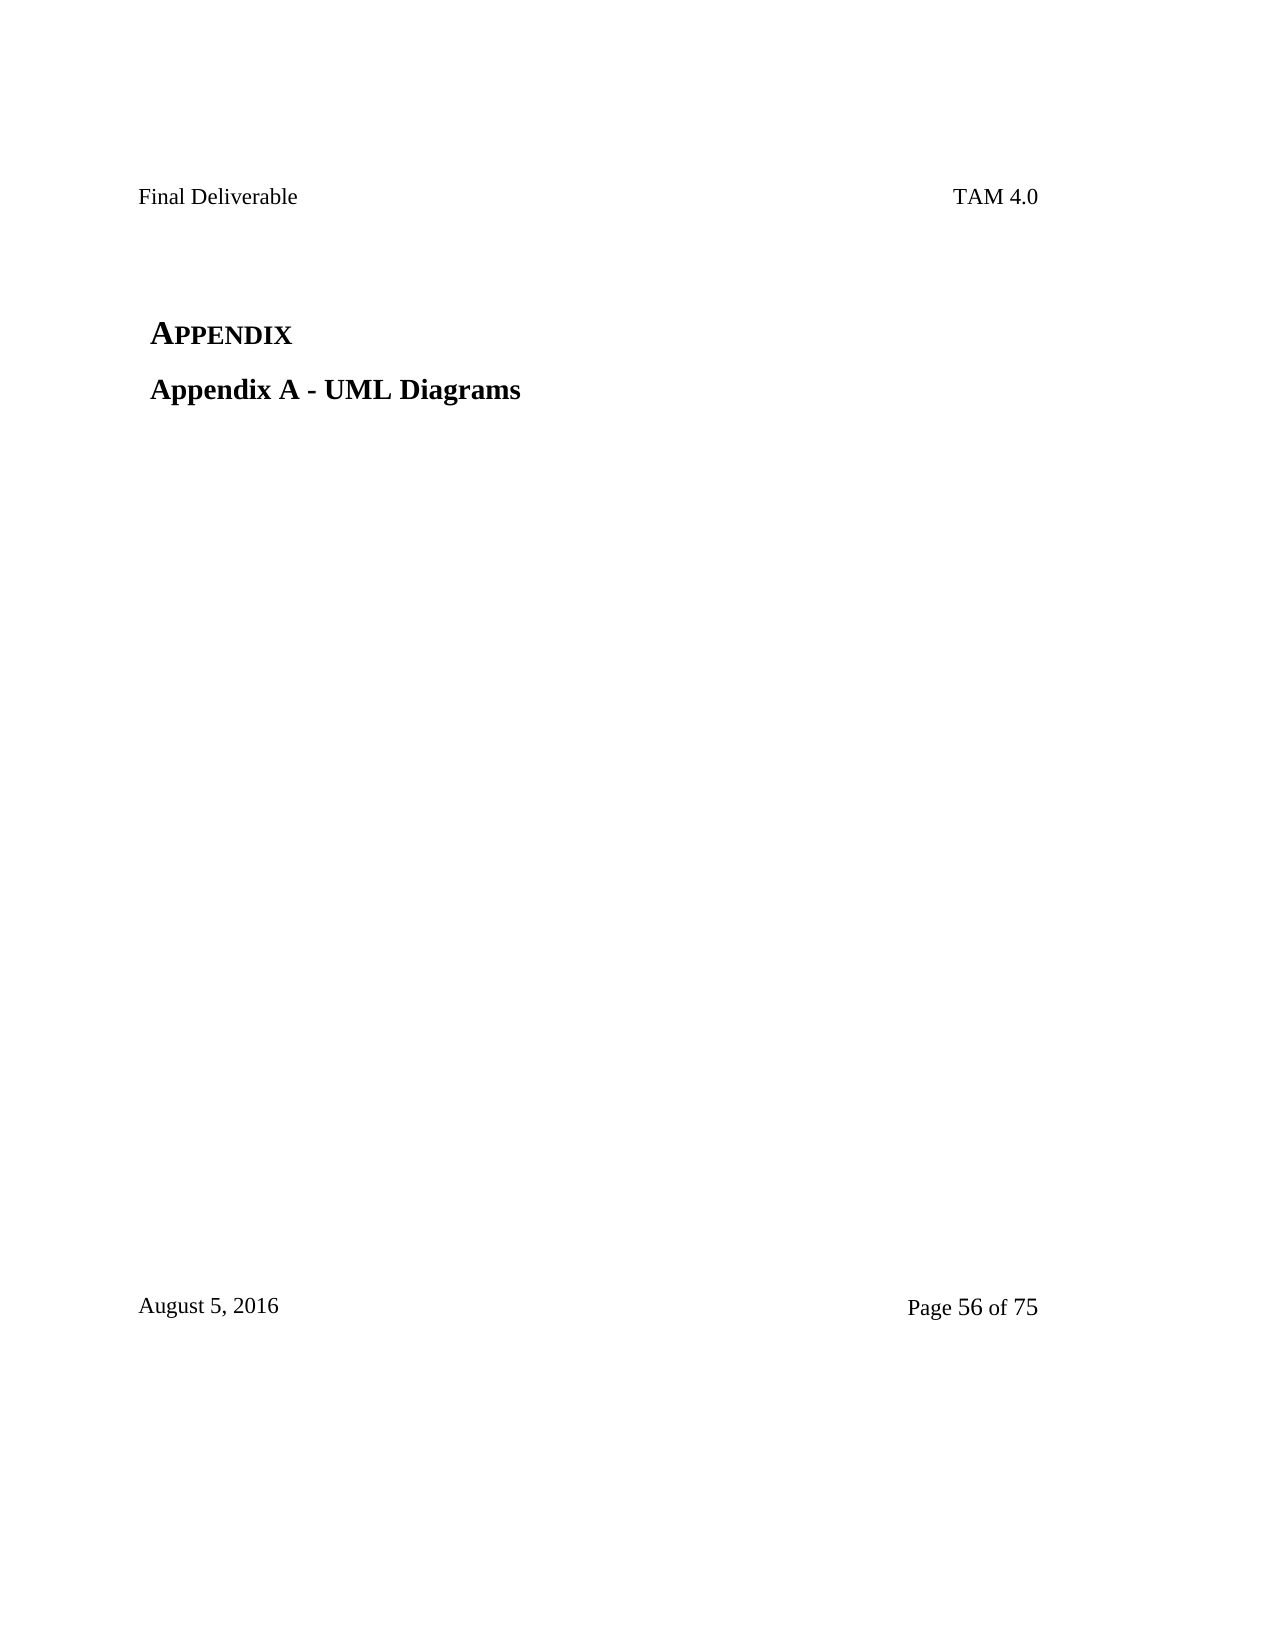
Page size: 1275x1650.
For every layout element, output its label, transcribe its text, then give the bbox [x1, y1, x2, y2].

subtitle Appendix A - UML Diagrams [150, 372, 1125, 406]
subtitle Appendix [150, 313, 1125, 351]
